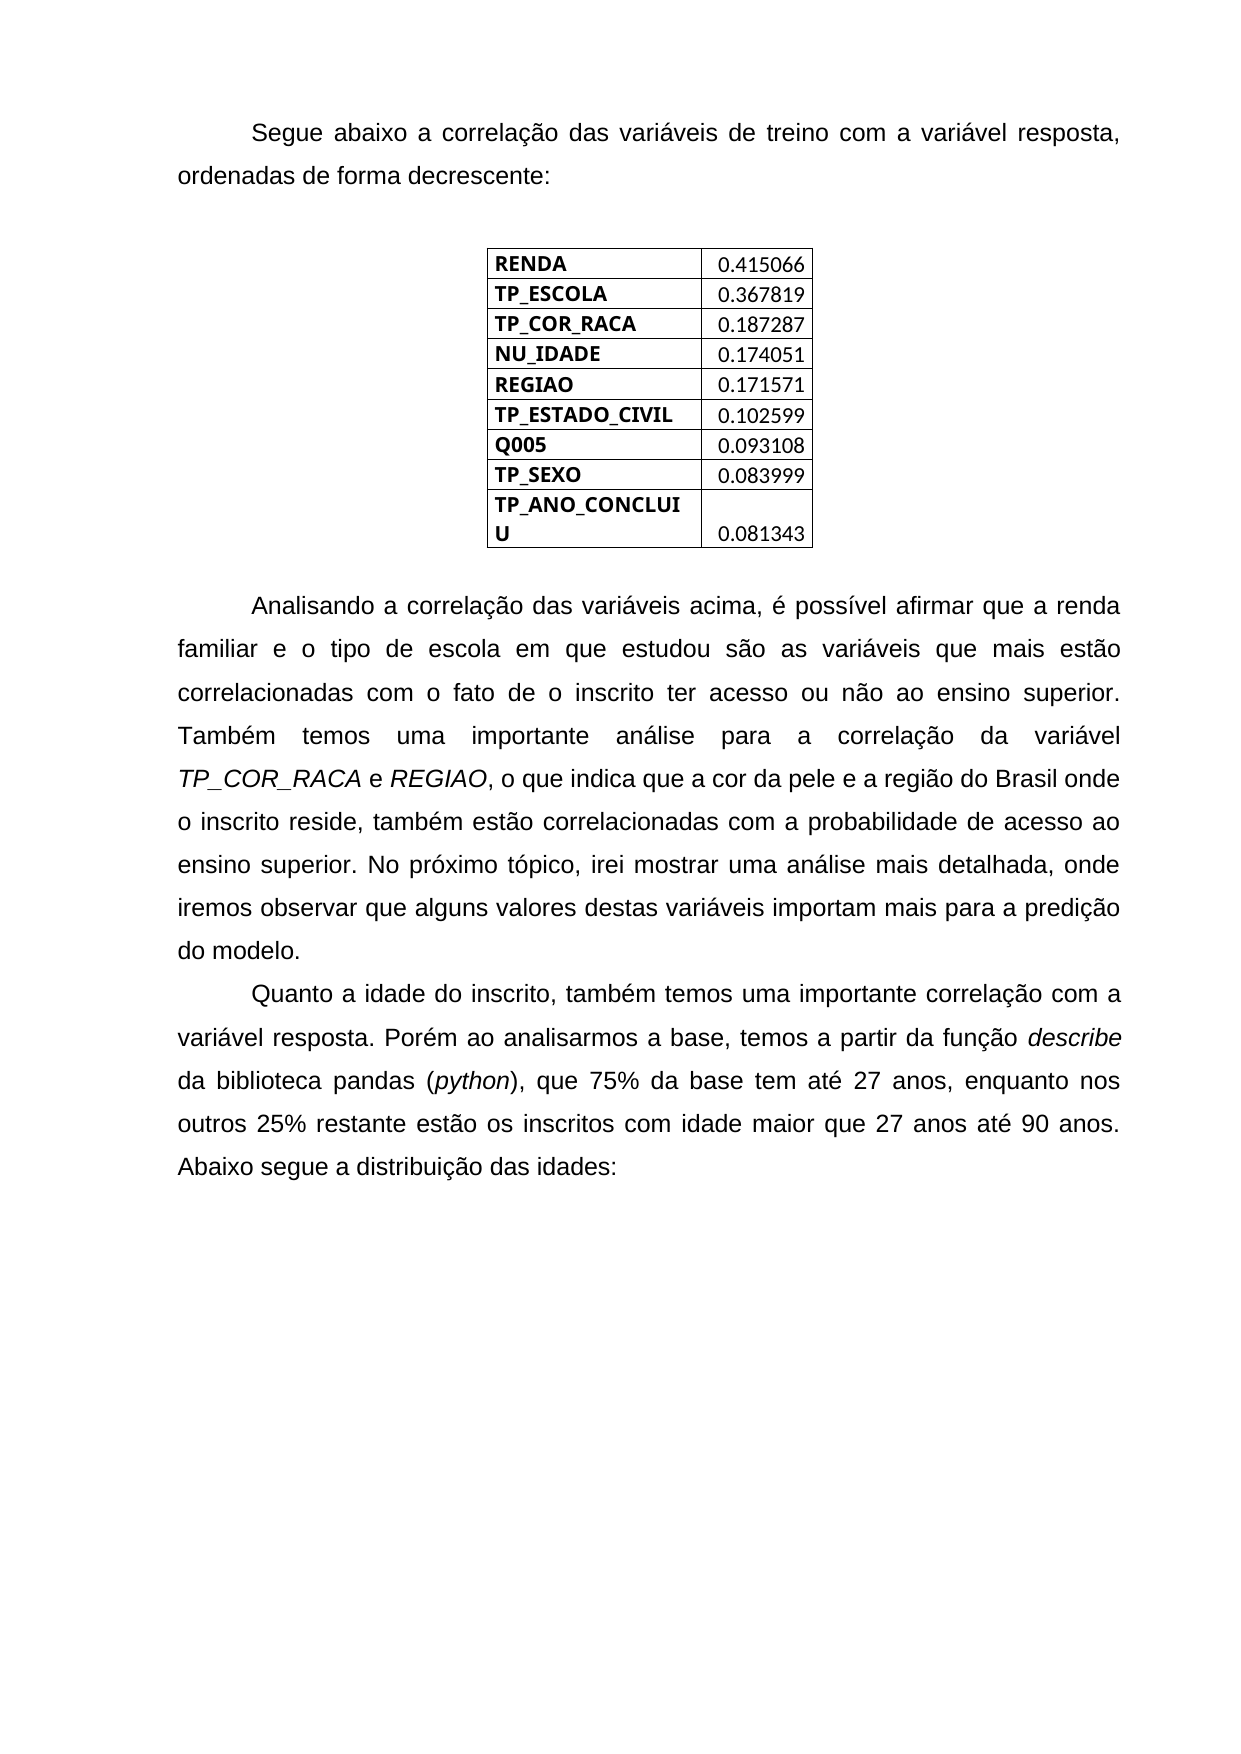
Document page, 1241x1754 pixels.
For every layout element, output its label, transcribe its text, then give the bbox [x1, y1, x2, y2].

table_cell TP_ANO_CONCLUIU [488, 490, 701, 547]
table_cell REGIAO [488, 369, 701, 398]
table_header 0.415066 [702, 249, 812, 278]
table_cell 0.083999 [702, 460, 812, 489]
table_cell 0.367819 [702, 279, 812, 308]
table_cell 0.081343 [702, 490, 812, 547]
table_cell 0.171571 [702, 369, 812, 398]
table_cell TP_COR_RACA [488, 309, 701, 338]
table_cell Q005 [488, 430, 701, 459]
text Quanto a idade do inscrito, também temos uma importante correlação com a variável resposta. Porém ao analisarmos a base, temos a partir da função describe da biblioteca pandas (python), que 75% da base tem até 27 anos, enquanto nos outros 25% restante estão os inscritos com idade maior que 27 anos até 90 anos. Abaixo segue a distribuição das idades: [177, 979, 1122, 1181]
table_cell 0.174051 [702, 339, 812, 368]
table_cell 0.102599 [702, 400, 812, 429]
table_cell TP_SEXO [488, 460, 701, 489]
table_cell TP_ESTADO_CIVIL [488, 400, 701, 429]
table_cell 0.187287 [702, 309, 812, 338]
table_cell TP_ESCOLA [488, 279, 701, 308]
table_header RENDA [488, 249, 701, 278]
text Segue abaixo a correlação das variáveis de treino com a variável resposta, ordenadas de forma decrescente: [177, 118, 1122, 190]
table_cell NU_IDADE [488, 339, 701, 368]
table_cell 0.093108 [702, 430, 812, 459]
text Analisando a correlação das variáveis acima, é possível afirmar que a renda familiar e o tipo de escola em que estudou são as variáveis que mais estão correlacionadas com o fato de o inscrito ter acesso ou não ao ensino superior. Também temos uma importante análise para a correlação da variável TP_COR_RACA e REGIAO, o que indica que a cor da pele e a região do Brasil onde o inscrito reside, também estão correlacionadas com a probabilidade de acesso ao ensino superior. No próximo tópico, irei mostrar uma análise mais detalhada, onde iremos observar que alguns valores destas variáveis importam mais para a predição do modelo. [177, 591, 1122, 965]
